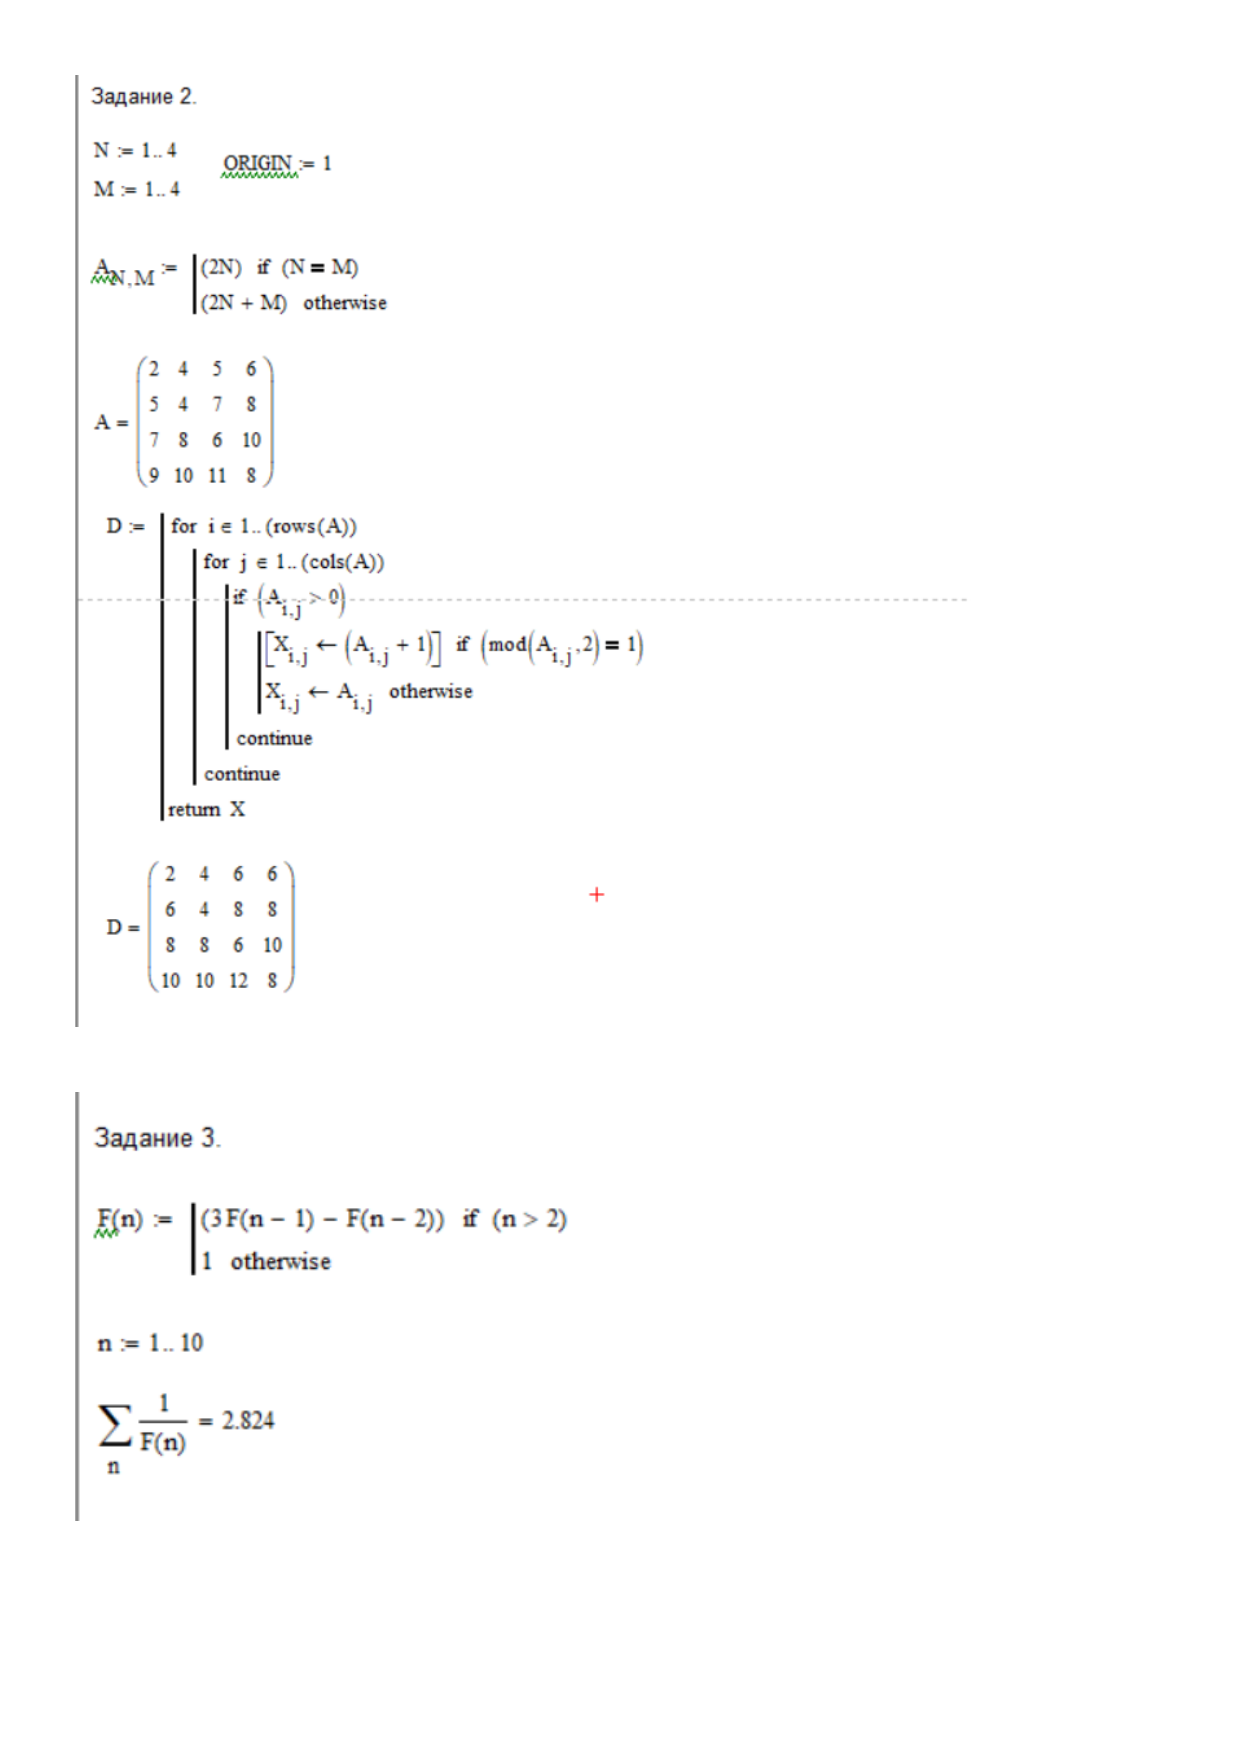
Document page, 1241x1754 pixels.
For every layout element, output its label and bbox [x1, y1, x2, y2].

picture [75, 1092, 955, 1521]
picture [75, 75, 971, 1027]
